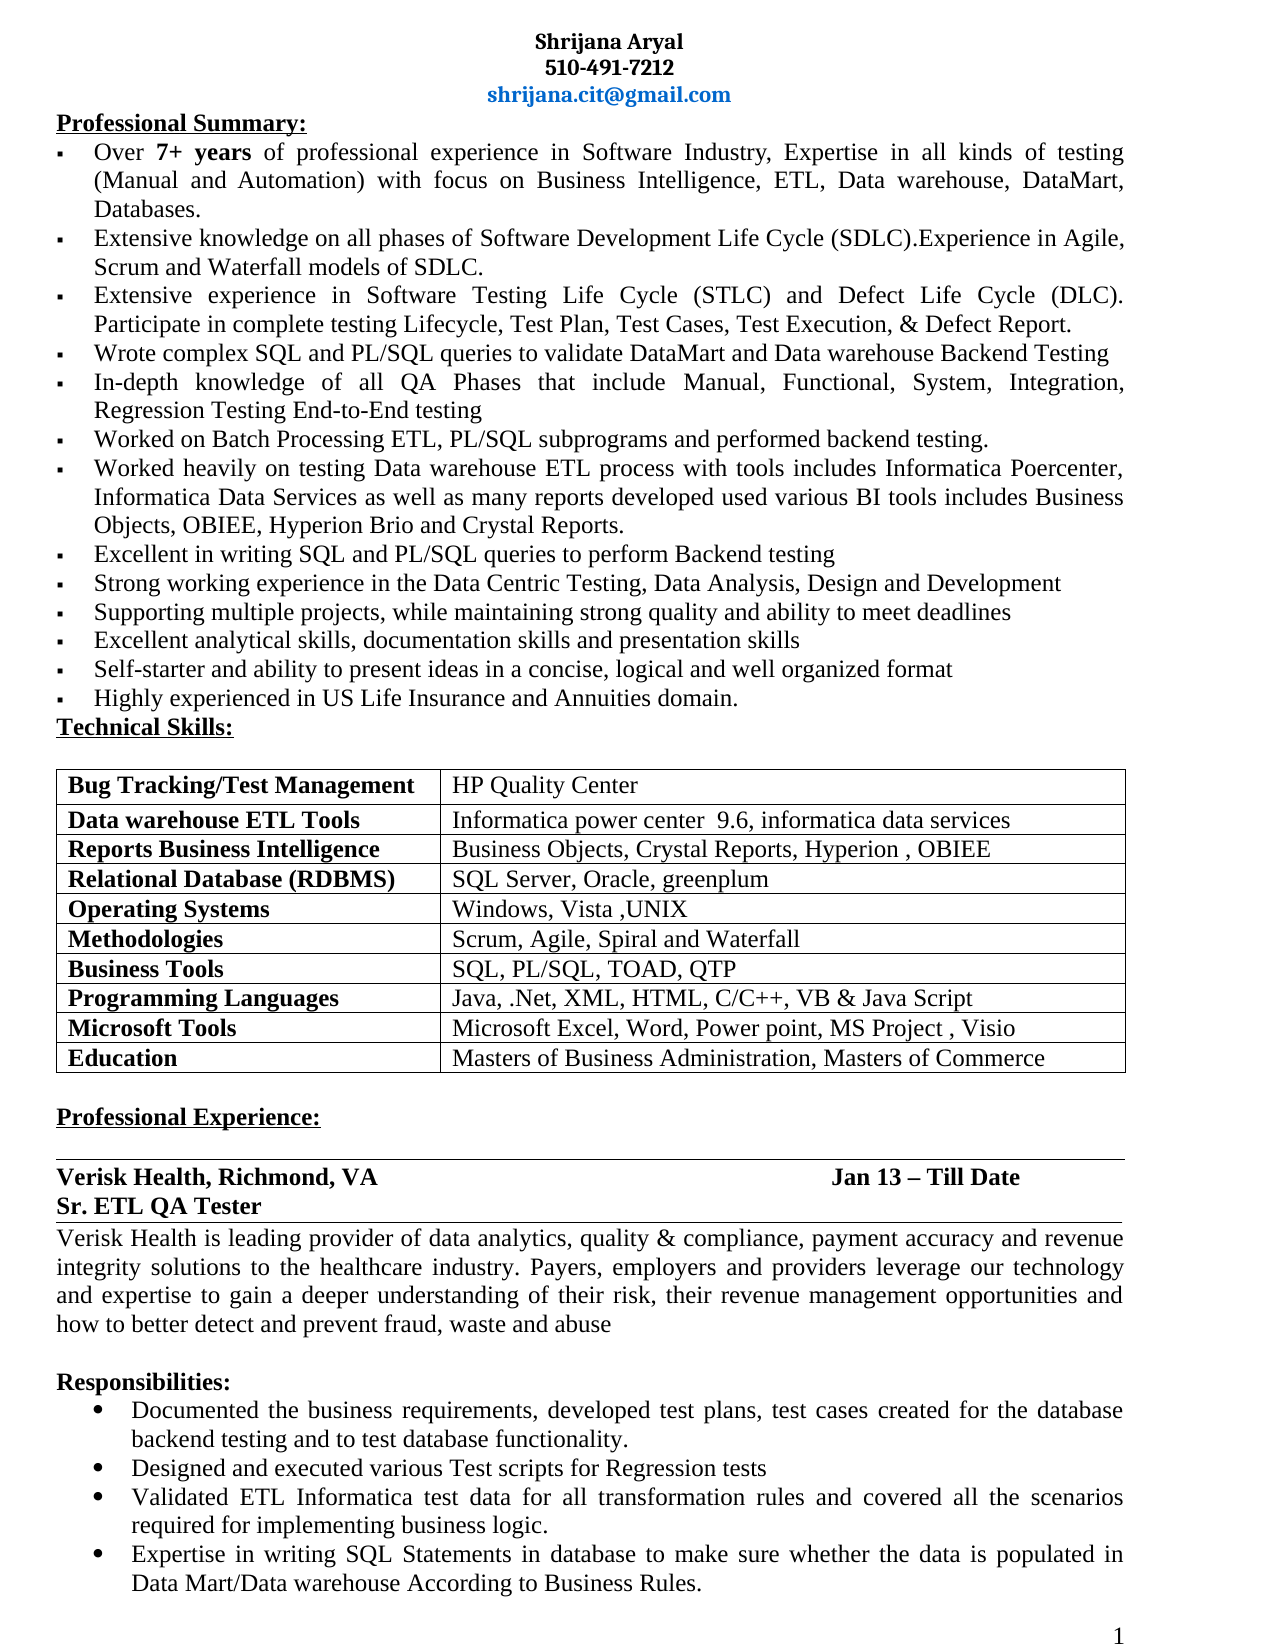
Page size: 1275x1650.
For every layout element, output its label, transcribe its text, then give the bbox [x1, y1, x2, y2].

text Responsibilities: [56, 1367, 1125, 1395]
table_cell Microsoft Tools [57, 1013, 440, 1042]
list Wrote complex SQL and PL/SQL queries to validate DataMart and Data warehouse Backend Testing [56, 338, 1125, 367]
list Extensive knowledge on all phases of Software Development Life Cycle (SDLC).Experience in Agile, Scrum and Waterfall models of SDLC. [56, 223, 1125, 280]
list Extensive experience in Software Testing Life Cycle (STLC) and Defect Life Cycle (DLC). Participate in complete testing Lifecycle, Test Plan, Test Cases, Test Execution, & Defect Report. [56, 280, 1125, 338]
list Highly experienced in US Life Insurance and Annuities domain. [56, 683, 1106, 712]
list Over 7+ years of professional experience in Software Industry, Expertise in all kinds of testing (Manual and Automation) with focus on Business Intelligence, ETL, Data warehouse, DataMart, Databases. [56, 137, 1125, 223]
subtitle 510-491-7212 [56, 55, 1162, 81]
list Expertise in writing SQL Statements in database to make sure whether the data is populated in Data Mart/Data warehouse According to Business Rules. [94, 1539, 1125, 1597]
table_cell Relational Database (RDBMS) [57, 864, 440, 893]
table_cell Reports Business Intelligence [57, 835, 440, 863]
subtitle Professional Summary: [56, 108, 1162, 137]
table_cell SQL, PL/SQL, TOAD, QTP [441, 954, 1125, 982]
table_cell Masters of Business Administration, Masters of Commerce [441, 1043, 1125, 1072]
table_cell Informatica power center 9.6, informatica data services [441, 805, 1125, 833]
list Worked on Batch Processing ETL, PL/SQL subprograms and performed backend testing. [56, 424, 1125, 453]
list Excellent analytical skills, documentation skills and presentation skills [56, 625, 1106, 654]
table_cell Methodologies [57, 924, 440, 953]
table_cell Programming Languages [57, 984, 440, 1012]
list Self-starter and ability to present ideas in a concise, logical and well organized format [56, 654, 1106, 683]
list Designed and executed various Test scripts for Regression tests [94, 1453, 1125, 1482]
table_cell Business Tools [57, 954, 440, 982]
list Excellent in writing SQL and PL/SQL queries to perform Backend testing [56, 539, 1125, 568]
list In-depth knowledge of all QA Phases that include Manual, Functional, System, Integration, Regression Testing End-to-End testing [56, 367, 1125, 424]
table_cell Education [57, 1043, 440, 1072]
text Verisk Health, Richmond, VA Jan 13 – Till Date [56, 1160, 1125, 1191]
table_cell Data warehouse ETL Tools [57, 805, 440, 833]
text Professional Experience: [56, 1102, 1125, 1130]
table_cell SQL Server, Oracle, greenplum [441, 864, 1125, 893]
list Worked heavily on testing Data warehouse ETL process with tools includes Informatica Poercenter, Informatica Data Services as well as many reports developed used various BI tools includes Business Objects, OBIEE, Hyperion Brio and Crystal Reports. [56, 453, 1125, 539]
table_cell Java, .Net, XML, HTML, C/C++, VB & Java Script [441, 984, 1125, 1012]
table_header Bug Tracking/Test Management [57, 770, 440, 804]
table_cell Scrum, Agile, Spiral and Waterfall [441, 924, 1125, 953]
text Technical Skills: [56, 712, 1125, 740]
list Strong working experience in the Data Centric Testing, Data Analysis, Design and Development [56, 568, 1125, 597]
list Validated ETL Informatica test data for all transformation rules and covered all the scenarios required for implementing business logic. [94, 1482, 1125, 1539]
table_cell Windows, Vista ,UNIX [441, 894, 1125, 923]
text Verisk Health is leading provider of data analytics, quality & compliance, payment accuracy and revenue integrity solutions to the healthcare industry. Payers, employers and providers leverage our technology and expertise to gain a deeper understanding of their risk, their revenue management opportunities and how to better detect and prevent fraud, waste and abuse [56, 1223, 1125, 1338]
list Supporting multiple projects, while maintaining strong quality and ability to meet deadlines [56, 597, 1106, 625]
table_cell Microsoft Excel, Word, Power point, MS Project , Visio [441, 1013, 1125, 1042]
table_header HP Quality Center [441, 770, 1125, 804]
table_cell Business Objects, Crystal Reports, Hyperion , OBIEE [441, 835, 1125, 863]
subtitle Shrijana Aryal [56, 29, 1162, 55]
text Sr. ETL QA Tester [56, 1191, 1122, 1222]
subtitle shrijana.cit@gmail.com [56, 81, 1162, 108]
table_cell Operating Systems [57, 894, 440, 923]
list Documented the business requirements, developed test plans, test cases created for the database backend testing and to test database functionality. [94, 1395, 1125, 1453]
